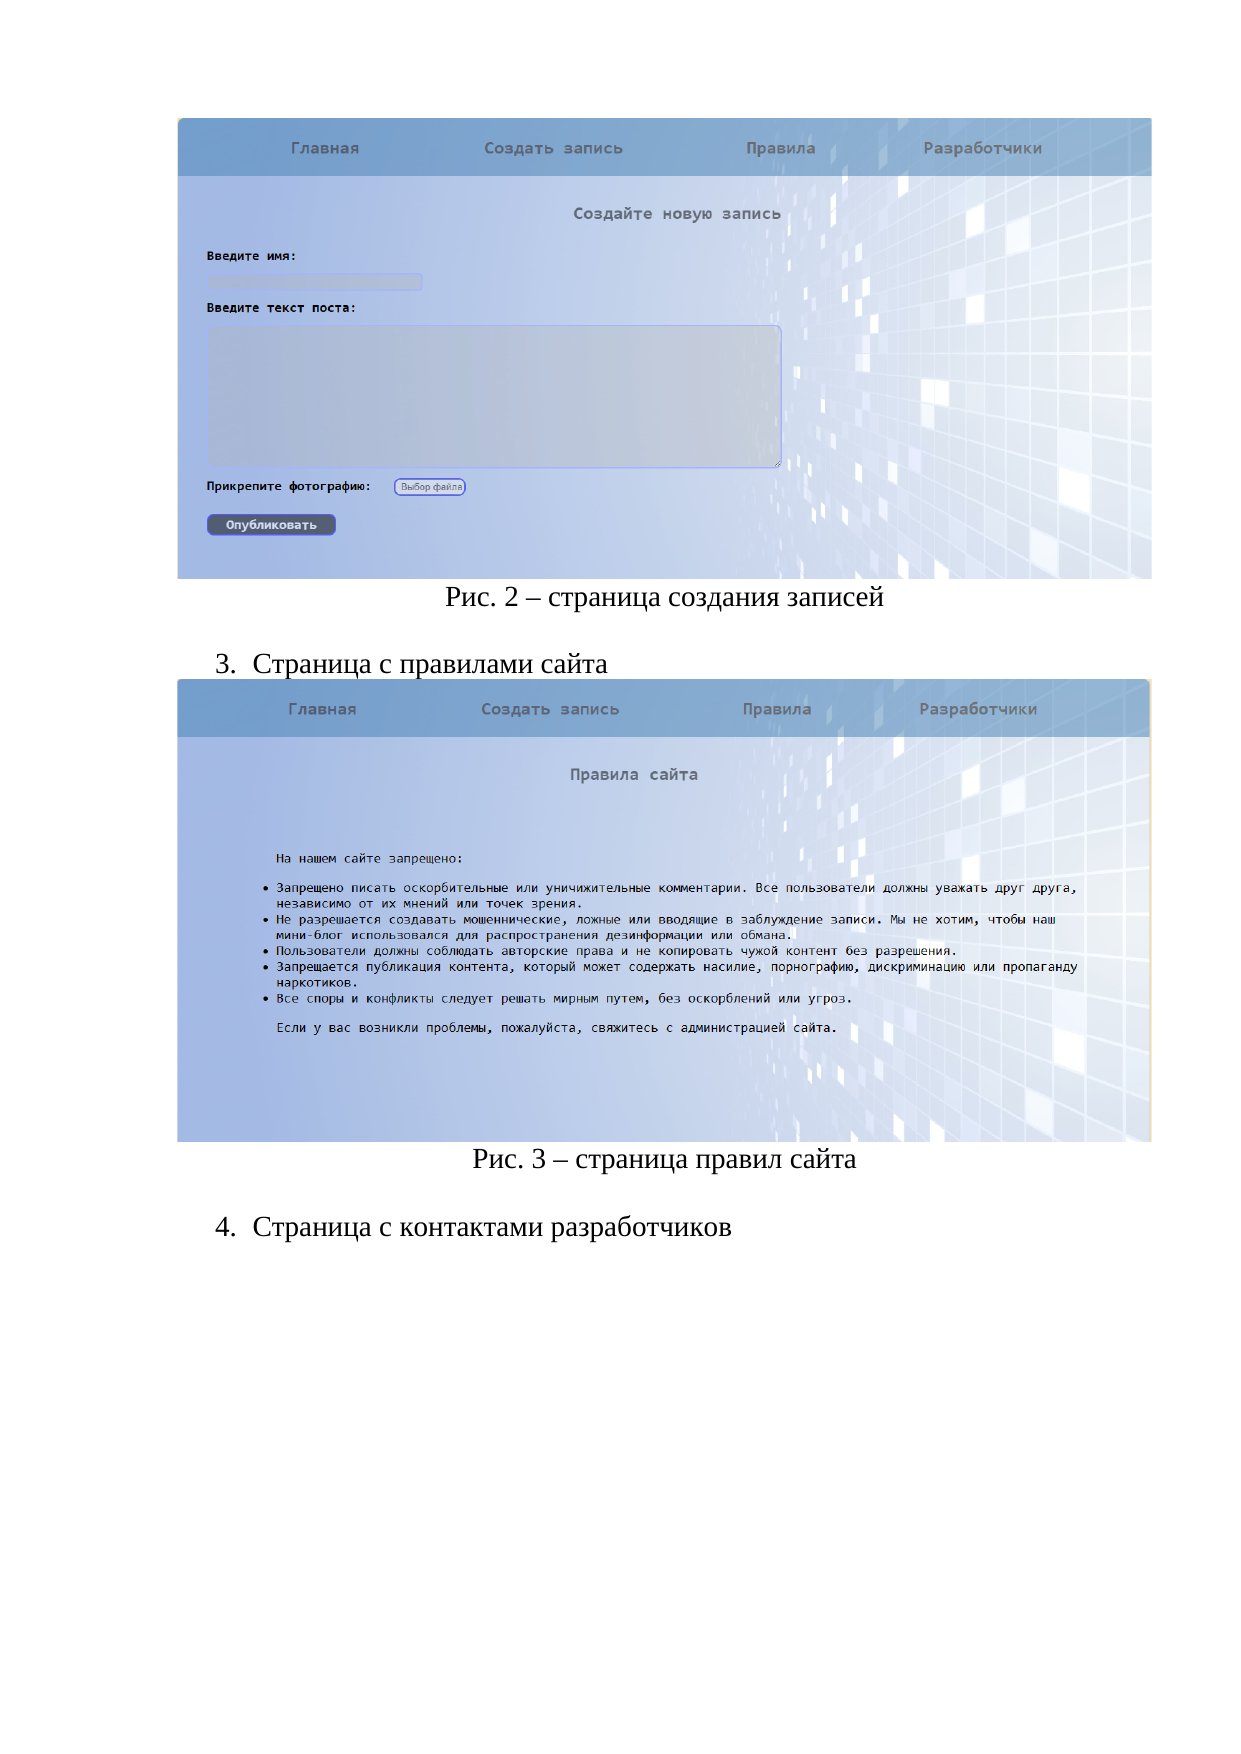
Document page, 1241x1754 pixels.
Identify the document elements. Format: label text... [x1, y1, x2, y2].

picture [177, 679, 1152, 1142]
list Страница с правилами сайта [215, 646, 1152, 679]
list Страница с контактами разработчиков [215, 1209, 1152, 1242]
text Рис. 3 – страница правил сайта [177, 1142, 1152, 1175]
picture [177, 118, 1152, 579]
text Рис. 2 – страница создания записей [177, 579, 1152, 612]
